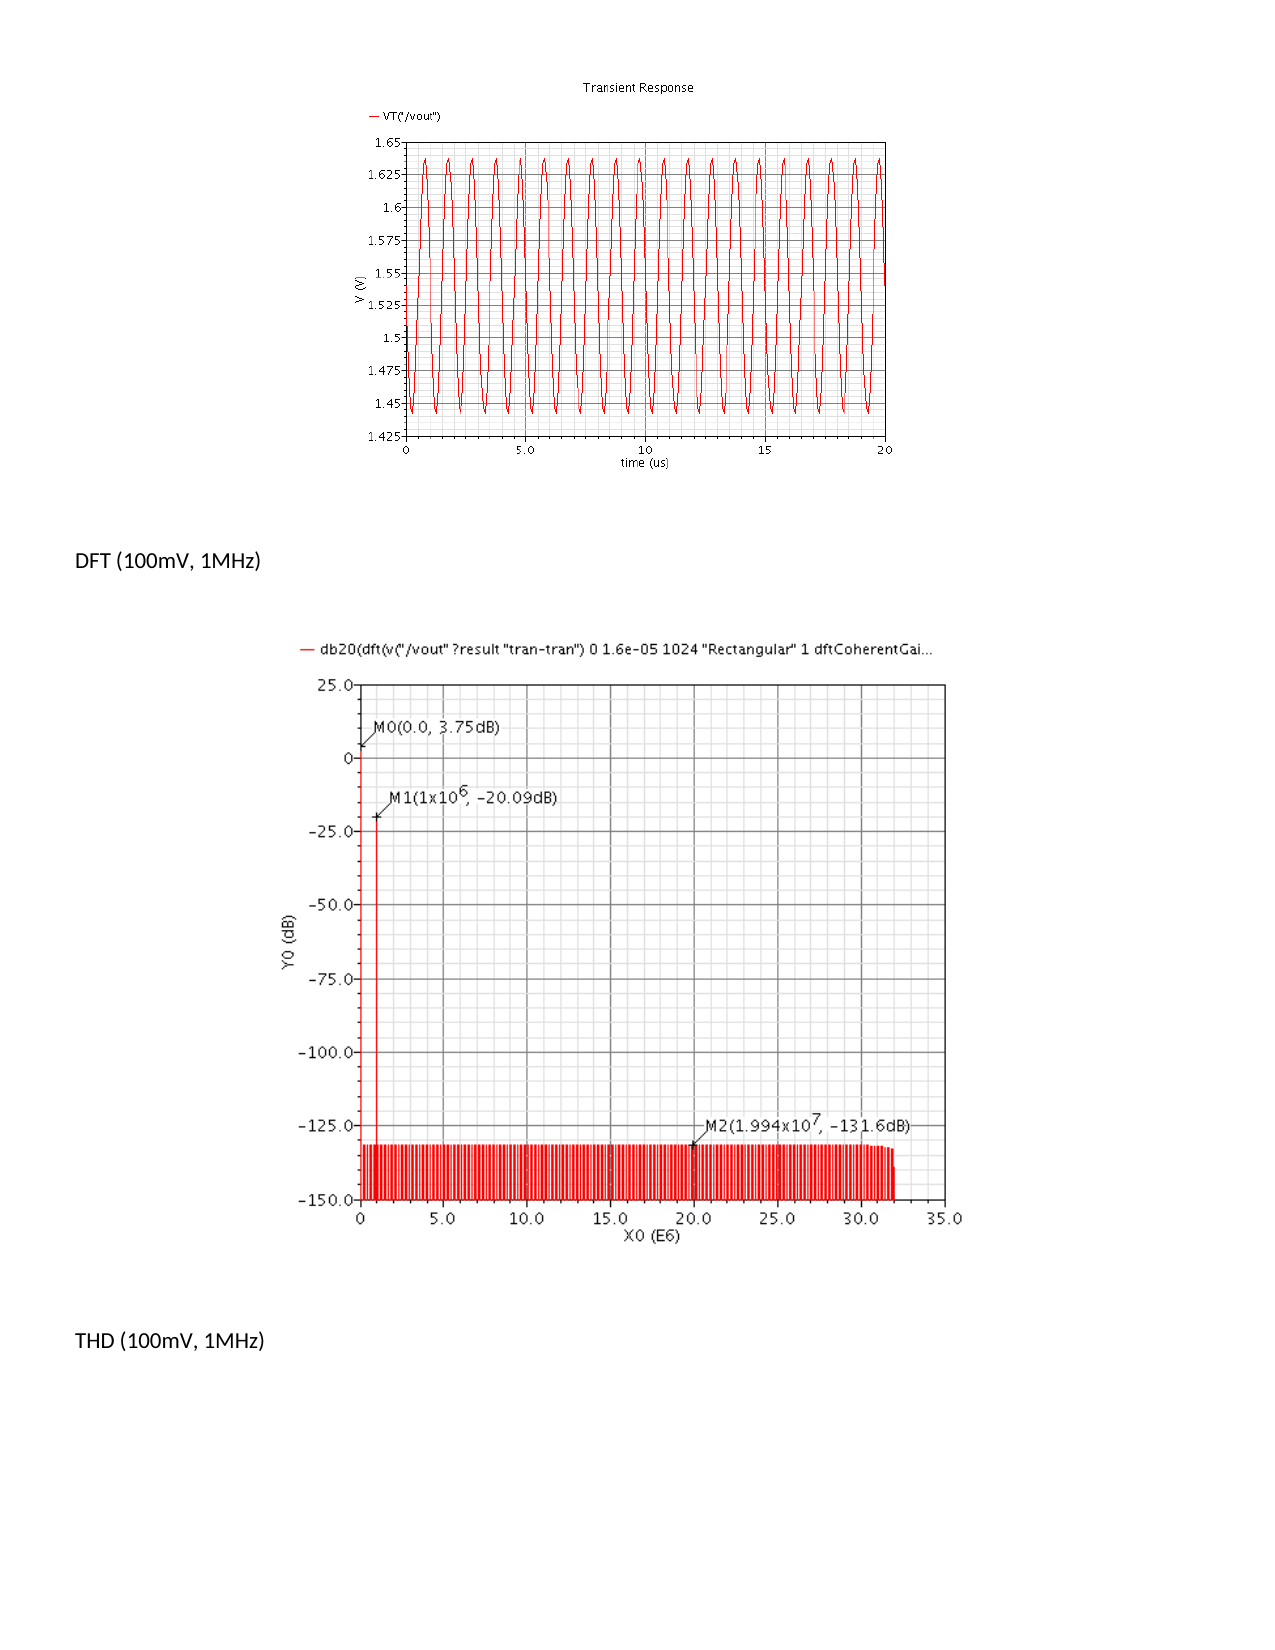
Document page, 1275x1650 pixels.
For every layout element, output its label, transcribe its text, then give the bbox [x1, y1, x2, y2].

text DFT (100mV, 1MHz) [75, 547, 1200, 575]
picture [265, 593, 1010, 1261]
text THD (100mV, 1MHz) [75, 1326, 1200, 1354]
picture [342, 75, 933, 481]
